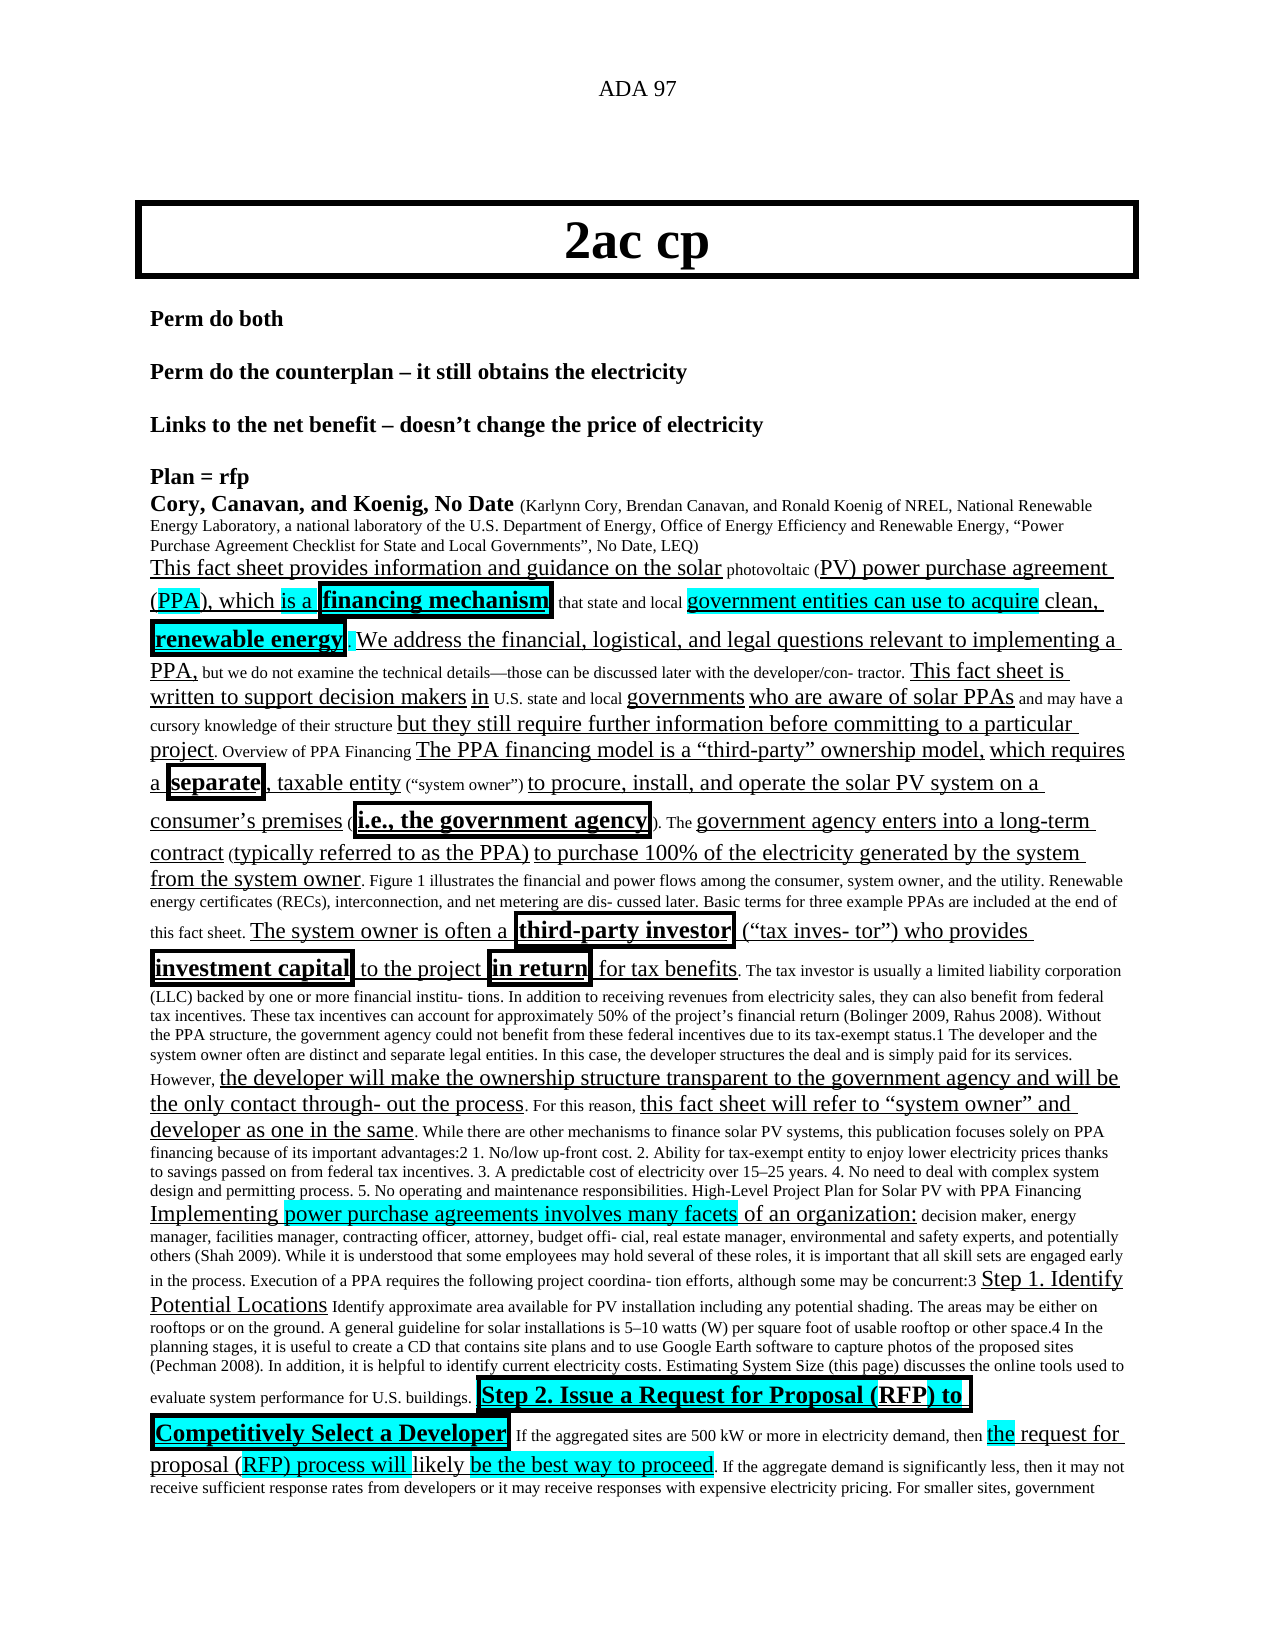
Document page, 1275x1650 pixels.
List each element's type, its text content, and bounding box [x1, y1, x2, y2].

text Cory, Canavan, and Koenig, No Date (Karlynn Cory, Brendan Canavan, and Ronald Koenig of NREL, National Renewable Energy Laboratory, a national laboratory of the U.S. Department of Energy, Office of Energy Efficiency and Renewable Energy, “Power Purchase Agreement Checklist for State and Local Governments”, No Date, LEQ) [150, 490, 1125, 554]
subtitle 2ac cp [142, 206, 1133, 273]
text Links to the net benefit – doesn’t change the price of electricity [150, 411, 1125, 437]
text Perm do both [150, 305, 1125, 332]
text Perm do the counterplan – it still obtains the electricity [150, 358, 1125, 384]
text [150, 554, 1125, 1497]
text Plan = rfp [150, 463, 1125, 490]
